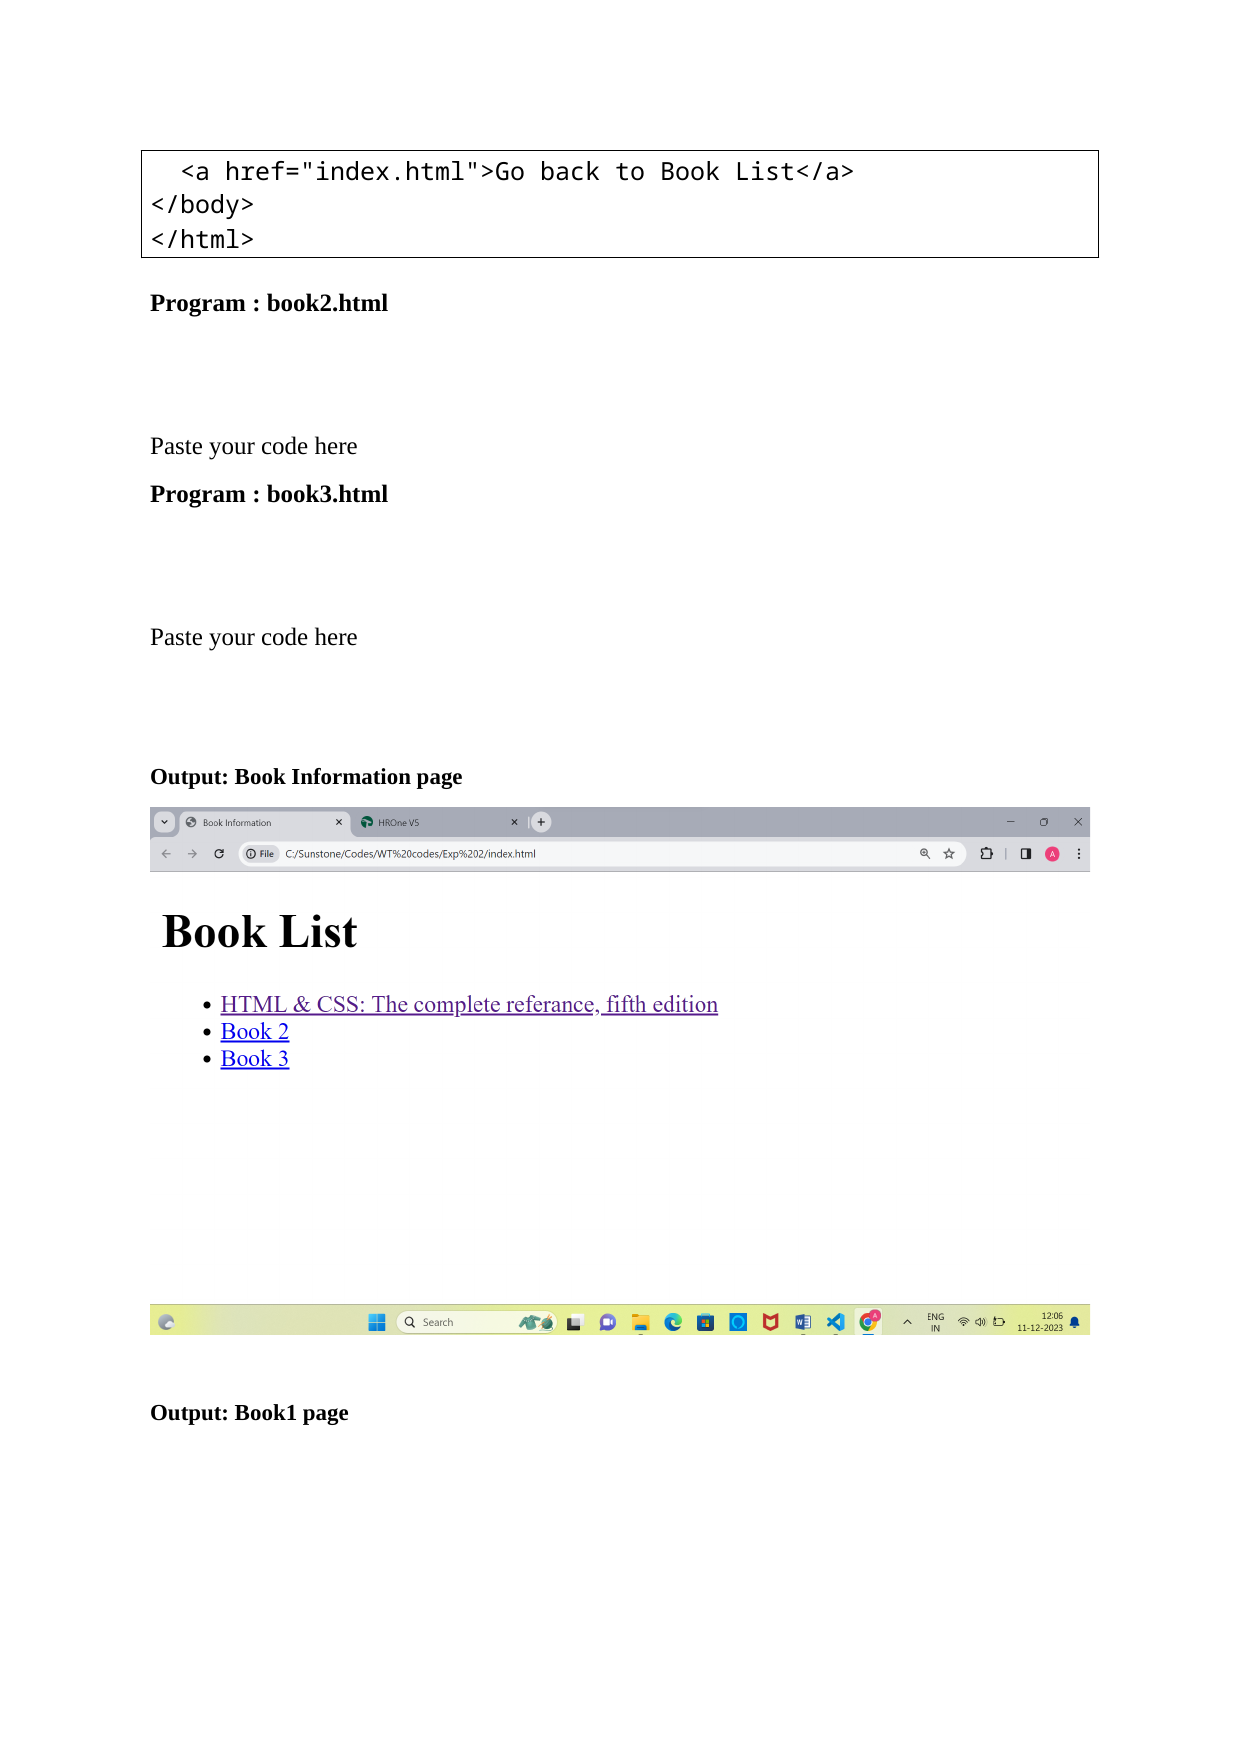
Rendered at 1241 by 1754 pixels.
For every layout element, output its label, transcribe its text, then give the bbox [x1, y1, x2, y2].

text Program : book3.html [150, 479, 1090, 508]
text Paste your code here [150, 431, 1090, 460]
text Output: Book1 page [150, 1399, 1090, 1425]
text <a href="index.html">Go back to Book List</a> [142, 151, 1098, 187]
text </body> [150, 187, 1090, 218]
picture [150, 807, 1091, 1335]
text Program : book2.html [150, 288, 1090, 317]
text </html> [142, 218, 1098, 257]
text Paste your code here [150, 622, 1090, 651]
text Output: Book Information page [150, 763, 1090, 789]
